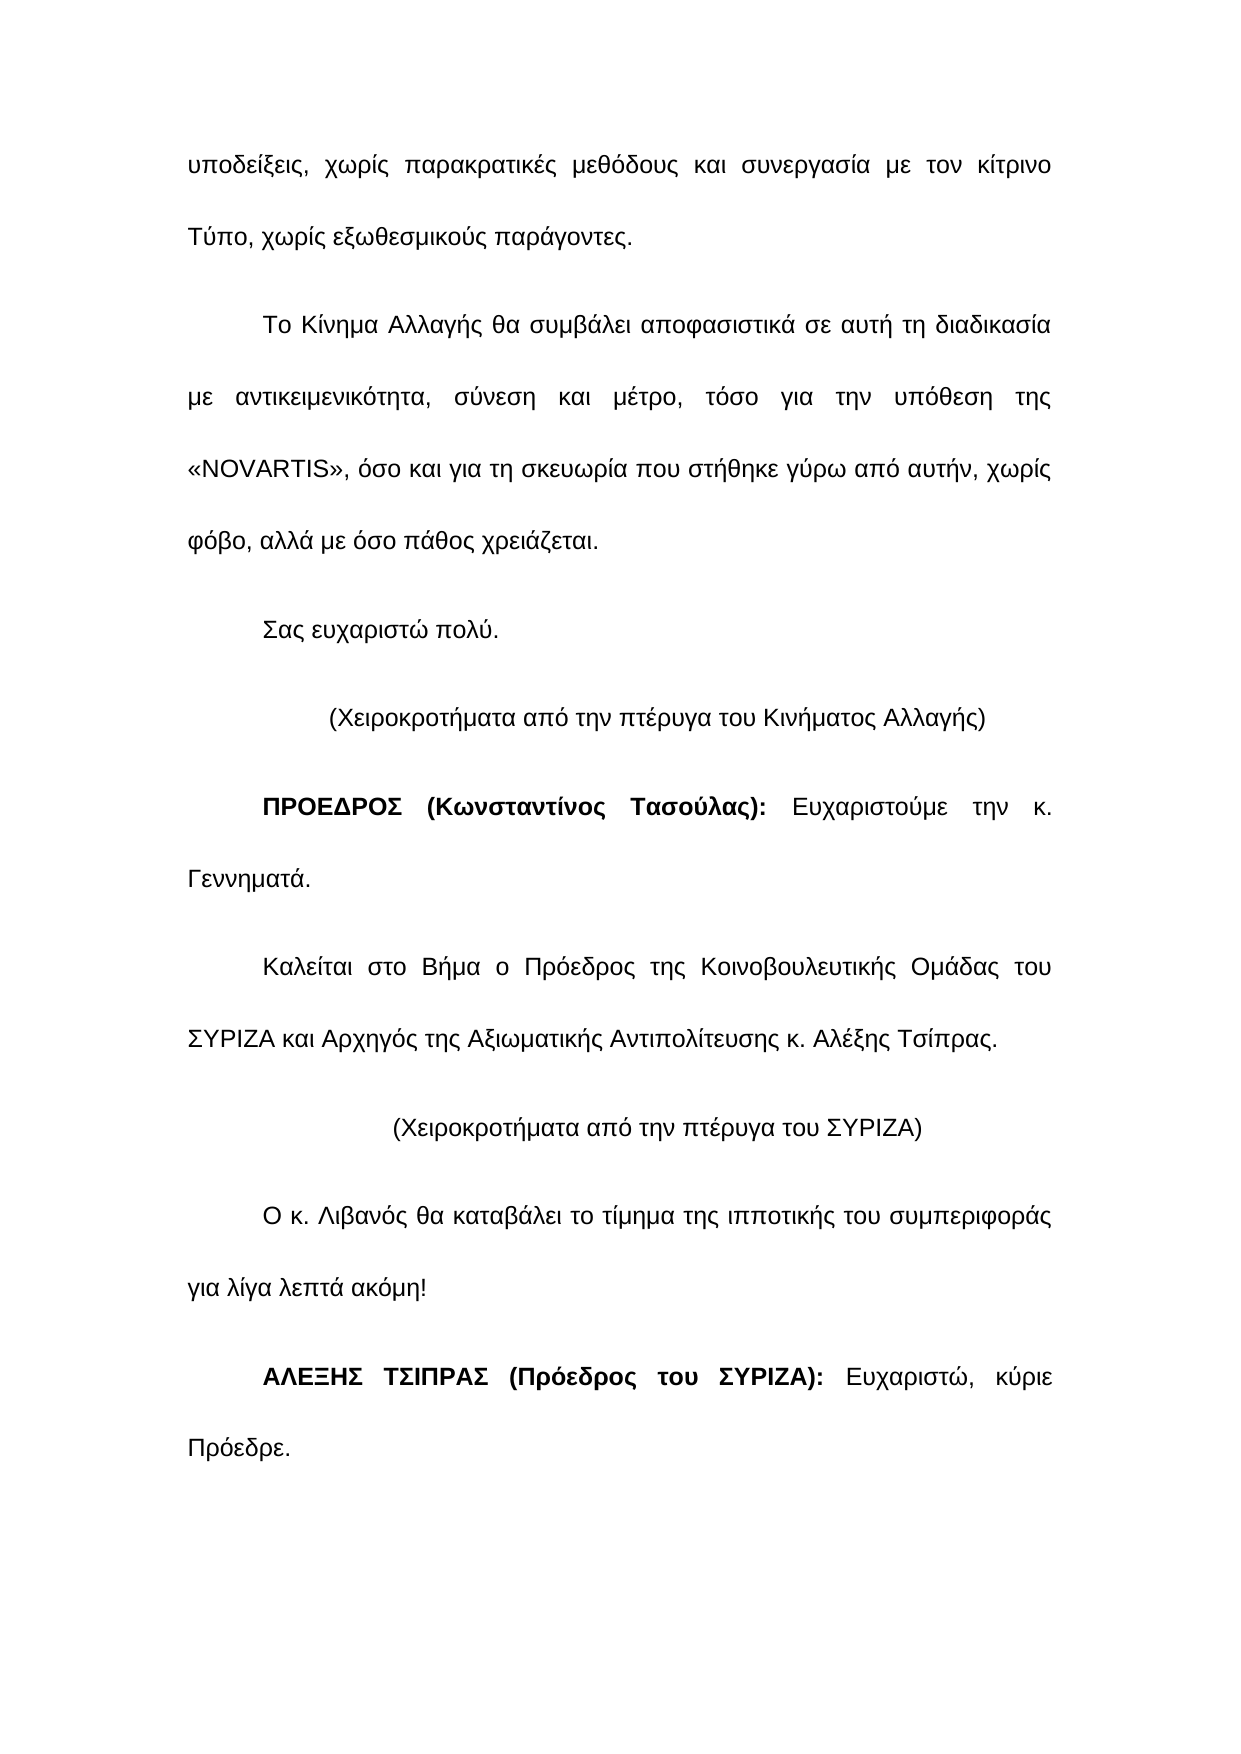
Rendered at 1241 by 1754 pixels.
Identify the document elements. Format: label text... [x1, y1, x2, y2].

text Σας ευχαριστώ πολύ. [187, 614, 1053, 643]
text Το Κίνημα Αλλαγής θα συμβάλει αποφασιστικά σε αυτή τη διαδικασία με αντικειμενικότητα, σύνεση και μέτρο, τόσο για την υπόθεση της «ΝOVARTIS», όσο και για τη σκευωρία που στήθηκε γύρω από αυτήν, χωρίς φόβο, αλλά με όσο πάθος χρειάζεται. [187, 310, 1053, 555]
text Ο κ. Λιβανός θα καταβάλει το τίμημα της ιπποτικής του συμπεριφοράς για λίγα λεπτά ακόμη! [187, 1201, 1053, 1302]
text Καλείται στο Βήμα ο Πρόεδρος της Κοινοβουλευτικής Ομάδας του ΣΥΡΙΖΑ και Αρχηγός της Αξιωματικής Αντιπολίτευσης κ. Αλέξης Τσίπρας. [187, 952, 1053, 1053]
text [187, 150, 1053, 251]
text ΑΛΕΞΗΣ ΤΣΙΠΡΑΣ (Πρόεδρος του ΣΥΡΙΖΑ): Ευχαριστώ, κύριε Πρόεδρε. [187, 1361, 1053, 1462]
text (Χειροκροτήματα από την πτέρυγα του ΣΥΡΙΖΑ) [187, 1112, 1053, 1141]
text ΠΡΟΕΔΡΟΣ (Κωνσταντίνος Τασούλας): Ευχαριστούμε την κ. Γεννηματά. [187, 792, 1053, 892]
text (Χειροκροτήματα από την πτέρυγα του Κινήματος Αλλαγής) [187, 703, 1053, 732]
